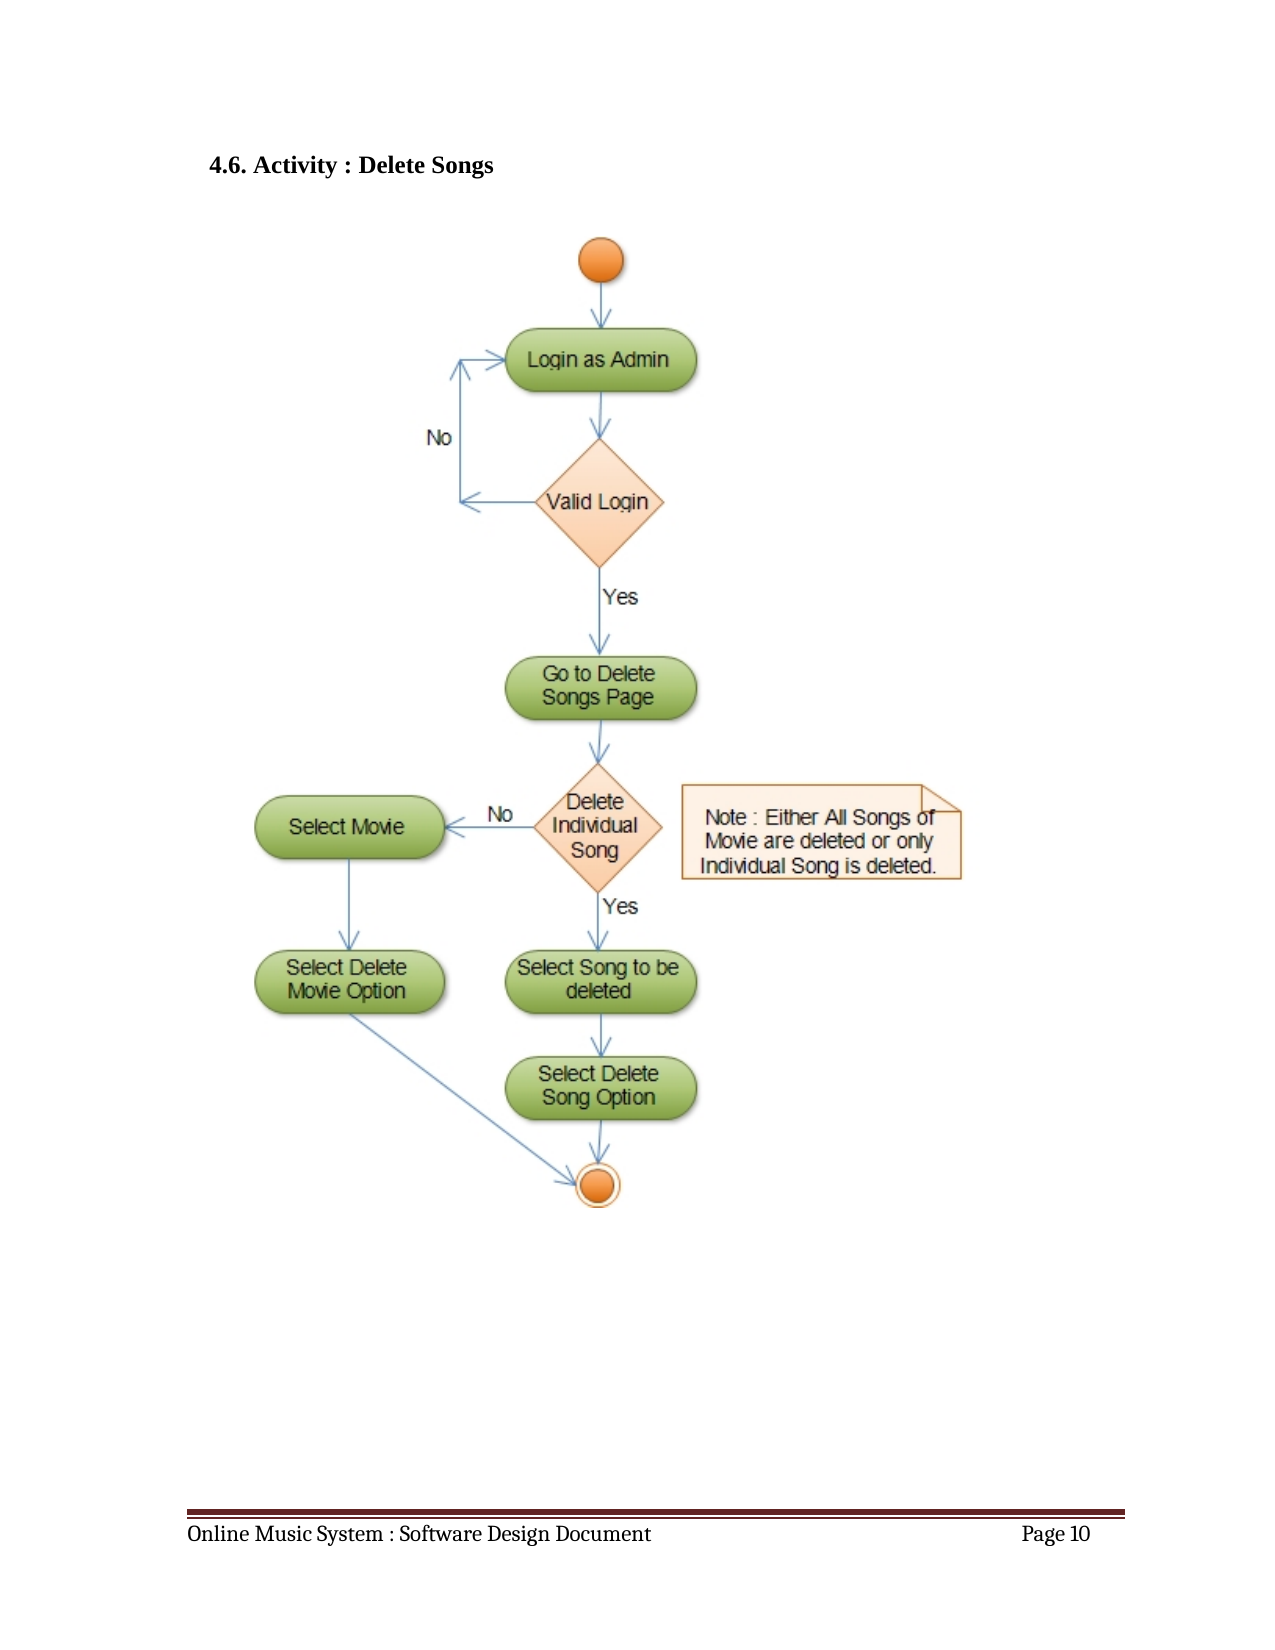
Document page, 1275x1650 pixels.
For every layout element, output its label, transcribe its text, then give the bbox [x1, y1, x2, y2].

list 4.6. Activity : Delete Songs [209, 150, 1125, 179]
picture [253, 236, 1081, 1208]
